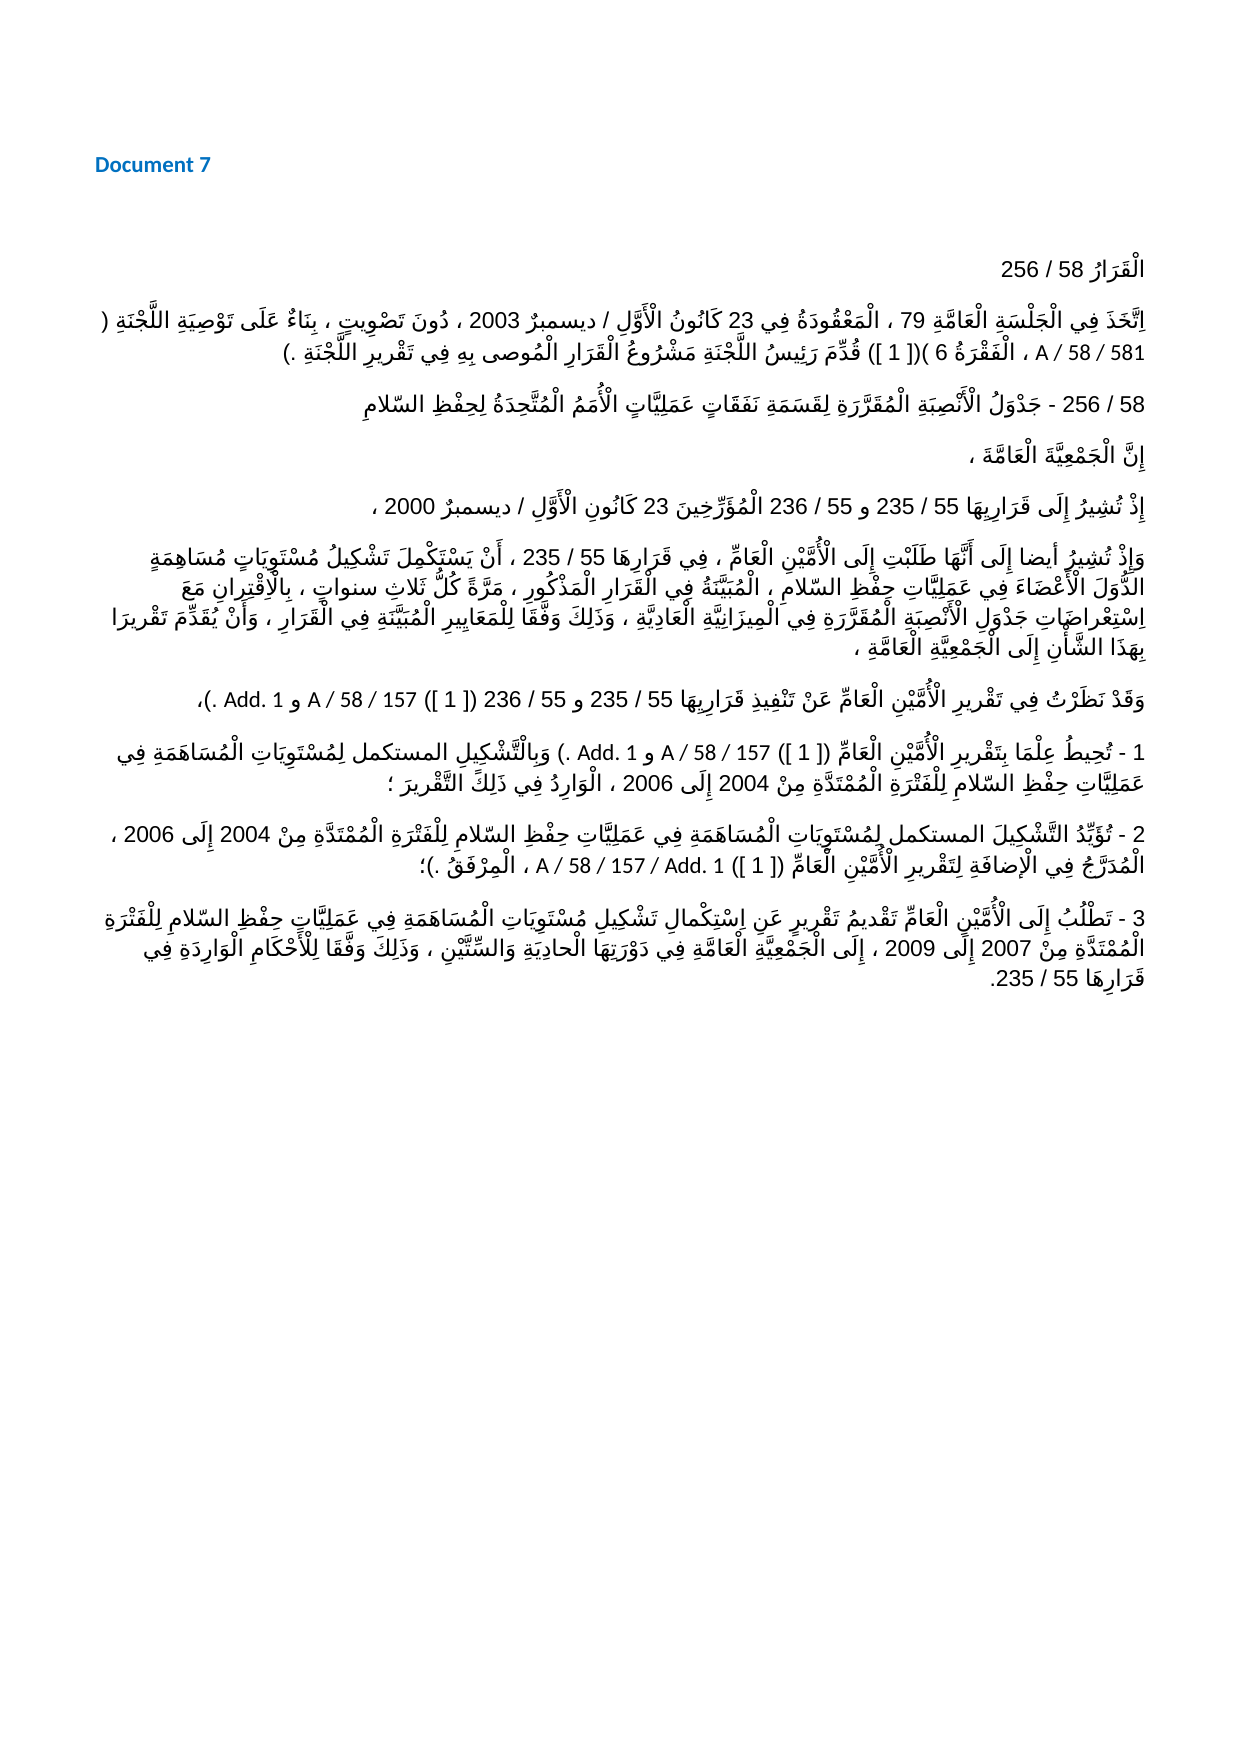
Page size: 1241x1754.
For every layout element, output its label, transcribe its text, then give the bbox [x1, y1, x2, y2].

text Document 7 [95, 150, 1145, 178]
text وَقَدْ نَظَرْتُ فِي تَقْريرِ الْأُمَّيْنِ الْعَامِّ عَنْ تَنْفِيذِ قَرَارِيِهَا 55 / 235 و 55 / 236 ([ 1 ]) A / 58 / 157 و Add. 1 .)، [95, 685, 1145, 713]
text إِذْ تُشِيرُ إِلَى قَرَارِيِهَا 55 / 235 و 55 / 236 الْمُؤَرِّخِينَ 23 كَانُونِ الْأَوَّلِ / ديسمبرٌ 2000 ، [95, 493, 1145, 519]
text إِنَّ الْجَمْعِيَّةَ الْعَامَّةَ ، [95, 442, 1145, 468]
text 58 / 256 - جَدْوَلُ الْأَنْصِبَةِ الْمُقَرَّرَةِ لِقَسَمَةِ نَفَقََاتٍ عَمَلِيَّاتٍ الْأُمَمُ الْمُتَّحِدَةُ لِحِفْظِ السّلامِ [95, 391, 1145, 417]
text الْقَرَارُ 58 / 256 [95, 256, 1145, 282]
text وَإِذْ تُشِيرُ أيضا إِلَى أَنَّهَا طَلَبْتِ إِلَى الْأُمَّيْنِ الْعَامِّ ، فِي قَرَارِهَا 55 / 235 ، أَنْ يَسْتَكْمِلَ تَشْكِيلُ مُسْتَوِيَاتٍ مُسَاهِمَةٍ الدُّوَلَ الْأَعْضَاءَ فِي عَمَلِيََّاتِ حِفْظِ السّلامِ ، الْمُبَيَّنَةُ فِي الْقَرَارِ الْمَذْكُورِ ، مَرَّةً كُلُّ ثَلاثِ سنواتٍ ، بِالْاِقْتِرانِ مَعَ اِسْتِعْراضَاتِ جَدْوَلِ الْأَنْصِبَةِ الْمُقَرَّرَةِ فِي الْمِيزَانِيَّةِ الْعَادِيَّةِ ، وَذَلِكَ وَفَّقَا لِلْمَعَايِيرِ الْمُبَيَّنَةِ فِي الْقَرَارِ ، وَأَنْ يُقَدِّمَ تَقْريرَا بِهَذَا الشَّأْنِ إِلَى الْجَمْعِيَّةِ الْعَامَّةِ ، [95, 544, 1145, 661]
text اِتَّخَذَ فِي الْجَلْسَةِ الْعَامَّةِ 79 ، الْمَعْقُودَةُ فِي 23 كَانُونُ الْأَوَّلِ / ديسمبرٌ 2003 ، دُونَ تَصْوِيتٍ ، بِنَاءٌ عَلَى تَوْصِيَةِ اللَّجْنَةِ ( A / 58 / 581 ، الْفَقْرَةُ 6 )([ 1 ]) قُدِّمَ رَئِيسُ اللَّجْنَةِ مَشْرُوعُ الْقَرَارِ الْمُوصى بِهِ فِي تَقْريرِ اللَّجْنَةِ .) [95, 307, 1145, 366]
text 2 - تُؤَيِّدُ التَّشْكِيلَ المستكمل لِمُسْتَوِيَاتِ الْمُسَاهَمَةِ فِي عَمَلِيََّاتِ حِفْظِ السّلامِ لِلْفَتْرَةِ الْمُمْتَدَّةِ مِنْ 2004 إِلَى 2006 ، الْمُدَرَّجُ فِي الْإضافَةِ لِتَقْريرِ الْأُمَّيْنِ الْعَامِّ ([ 1 ]) A / 58 / 157 / Add. 1 ، الْمِرْفَقُ .)؛ [95, 821, 1145, 879]
text 3 - تَطْلُبُ إِلَى الْأُمَّيْنِ الْعَامِّ تَقْديمُ تَقْريرٍ عَنِ اِسْتِكْمالِ تَشْكِيلِ مُسْتَوِيَاتِ الْمُسَاهَمَةِ فِي عَمَلِيََّاتِ حِفْظِ السّلامِ لِلْفَتْرَةِ الْمُمْتَدَّةِ مِنْ 2007 إِلَى 2009 ، إِلَى الْجَمْعِيَّةِ الْعَامَّةِ فِي دَوْرَتِهَا الْحادِيَةِ وَالسِّتَّيْنِ ، وَذَلِكَ وَفَّقَا لِلْأَحْكَامِ الْوَارِدَةِ فِي قَرَارِهَا 55 / 235. [95, 904, 1145, 991]
text 1 - تُحِيطُ عِلْمَا بِتَقْريرِ الْأُمَّيْنِ الْعَامِّ ([ 1 ]) A / 58 / 157 و Add. 1 .) وَبِالْتَّشْكِيلِ المستكمل لِمُسْتَوِيَاتِ الْمُسَاهَمَةِ فِي عَمَلِيََّاتِ حِفْظِ السّلامِ لِلْفَتْرَةِ الْمُمْتَدَّةِ مِنْ 2004 إِلَى 2006 ، الْوَارِدُ فِي ذَلِكً التَّقْريرَ ؛ [95, 738, 1145, 797]
